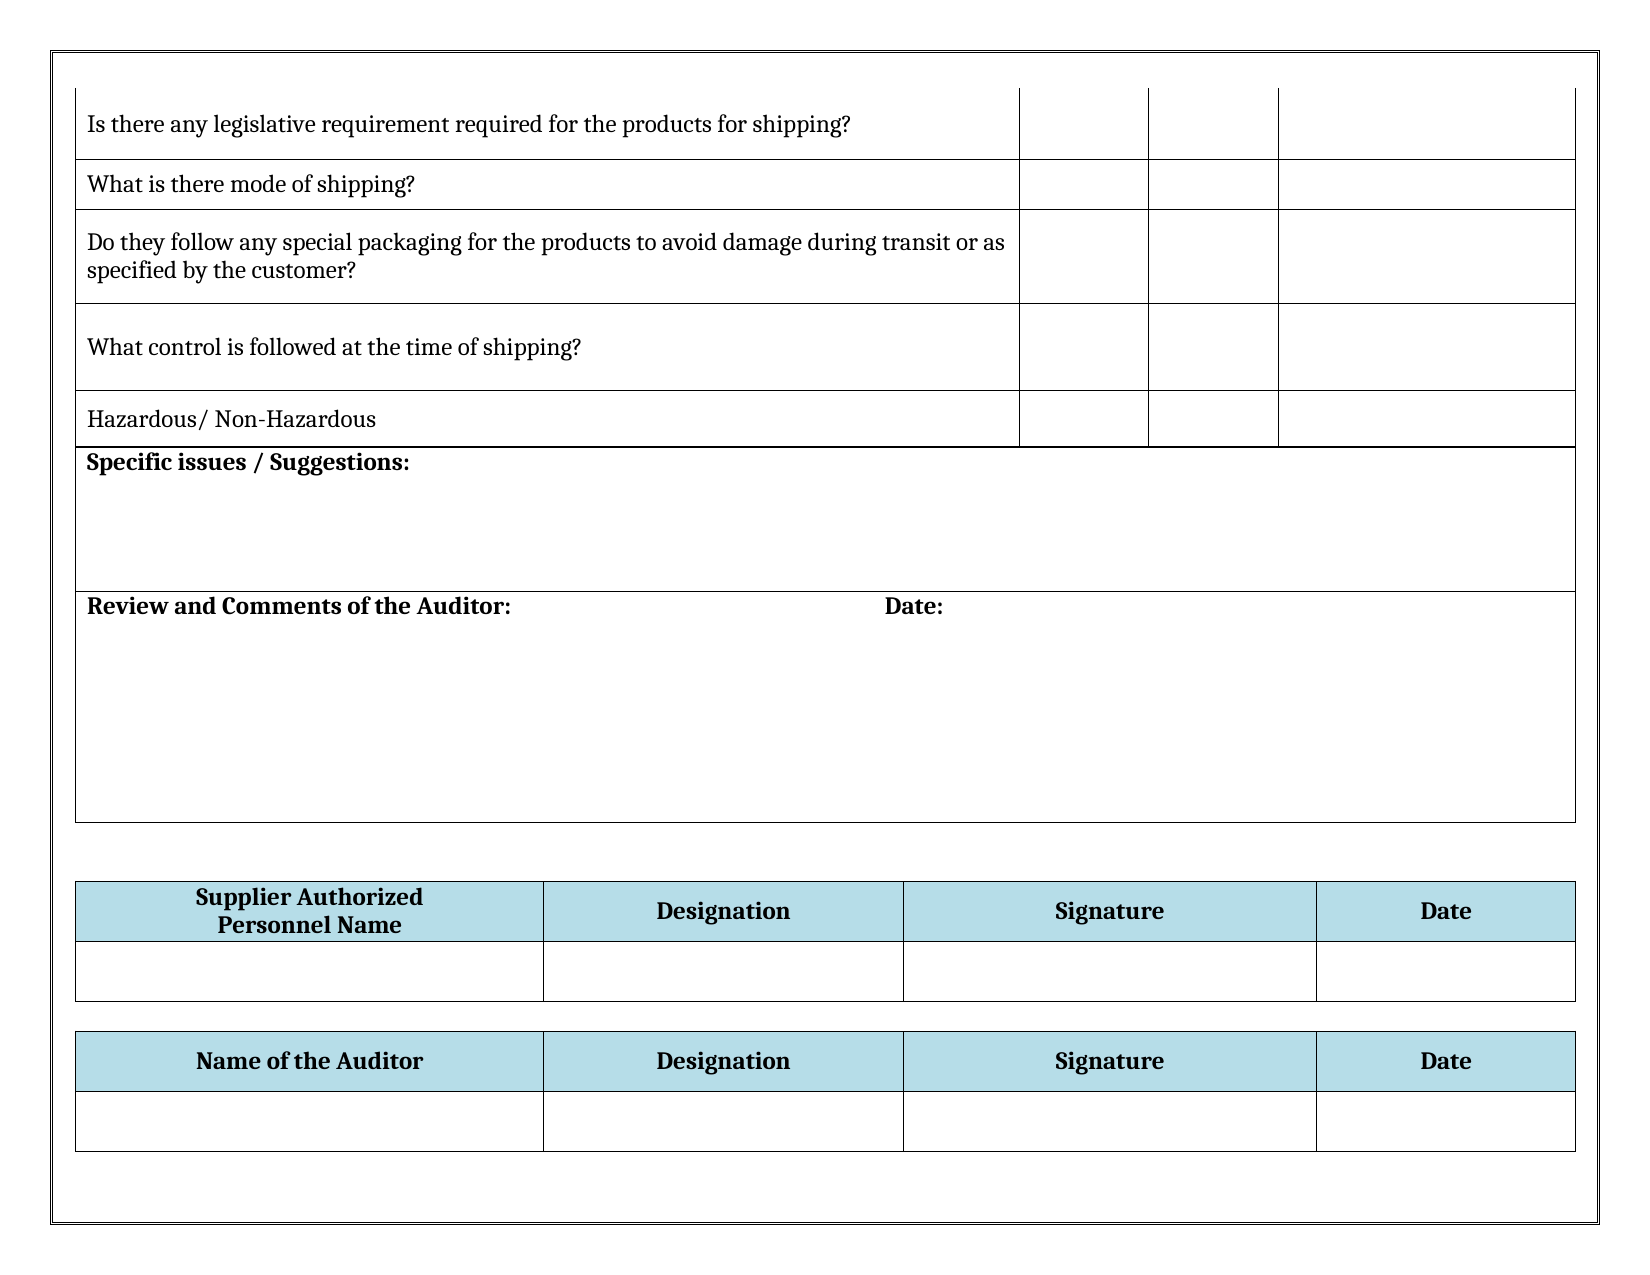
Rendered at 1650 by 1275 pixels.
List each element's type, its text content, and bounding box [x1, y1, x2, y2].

table_cell [1279, 160, 1575, 209]
table_header Name of the Auditor [76, 1032, 543, 1091]
table_cell [1149, 160, 1278, 209]
table_cell [76, 1092, 543, 1151]
table_cell [1020, 160, 1148, 209]
table_cell [1149, 391, 1278, 446]
table_cell [544, 942, 903, 1001]
table_cell [1279, 391, 1575, 446]
table_header Designation [544, 882, 903, 941]
table_cell [1279, 88, 1575, 159]
table_cell What control is followed at the time of shipping? [76, 304, 1019, 390]
table_cell Review and Comments of the Auditor: Date: [76, 592, 1575, 822]
table_cell [1020, 304, 1148, 390]
table_cell [1149, 88, 1278, 159]
table_cell What is there mode of shipping? [76, 160, 1019, 209]
table_cell [1149, 210, 1278, 303]
table_cell [1279, 304, 1575, 390]
table_cell [1020, 210, 1148, 303]
table_cell Hazardous/ Non-Hazardous [76, 391, 1019, 446]
table_cell [1279, 210, 1575, 303]
table_cell [544, 1092, 903, 1151]
table_cell [904, 1092, 1316, 1151]
table_cell Do they follow any special packaging for the products to avoid damage during transit or as specified by the customer? [76, 210, 1019, 303]
table_cell [904, 942, 1316, 1001]
table_cell Is there any legislative requirement required for the products for shipping? [76, 88, 1019, 159]
table_cell Specific issues / Suggestions: [76, 448, 1575, 591]
table_header Signature [904, 1032, 1316, 1091]
table_header Date [1317, 882, 1575, 941]
table_header Signature [904, 882, 1316, 941]
table_cell [1020, 88, 1148, 159]
table_cell [1149, 304, 1278, 390]
table_cell [76, 942, 543, 1001]
table_header Supplier Authorized Personnel Name [76, 882, 543, 941]
table_header Date [1317, 1032, 1575, 1091]
table_cell [1317, 942, 1575, 1001]
table_cell [1317, 1092, 1575, 1151]
table_cell [1020, 391, 1148, 446]
table_header Designation [544, 1032, 903, 1091]
